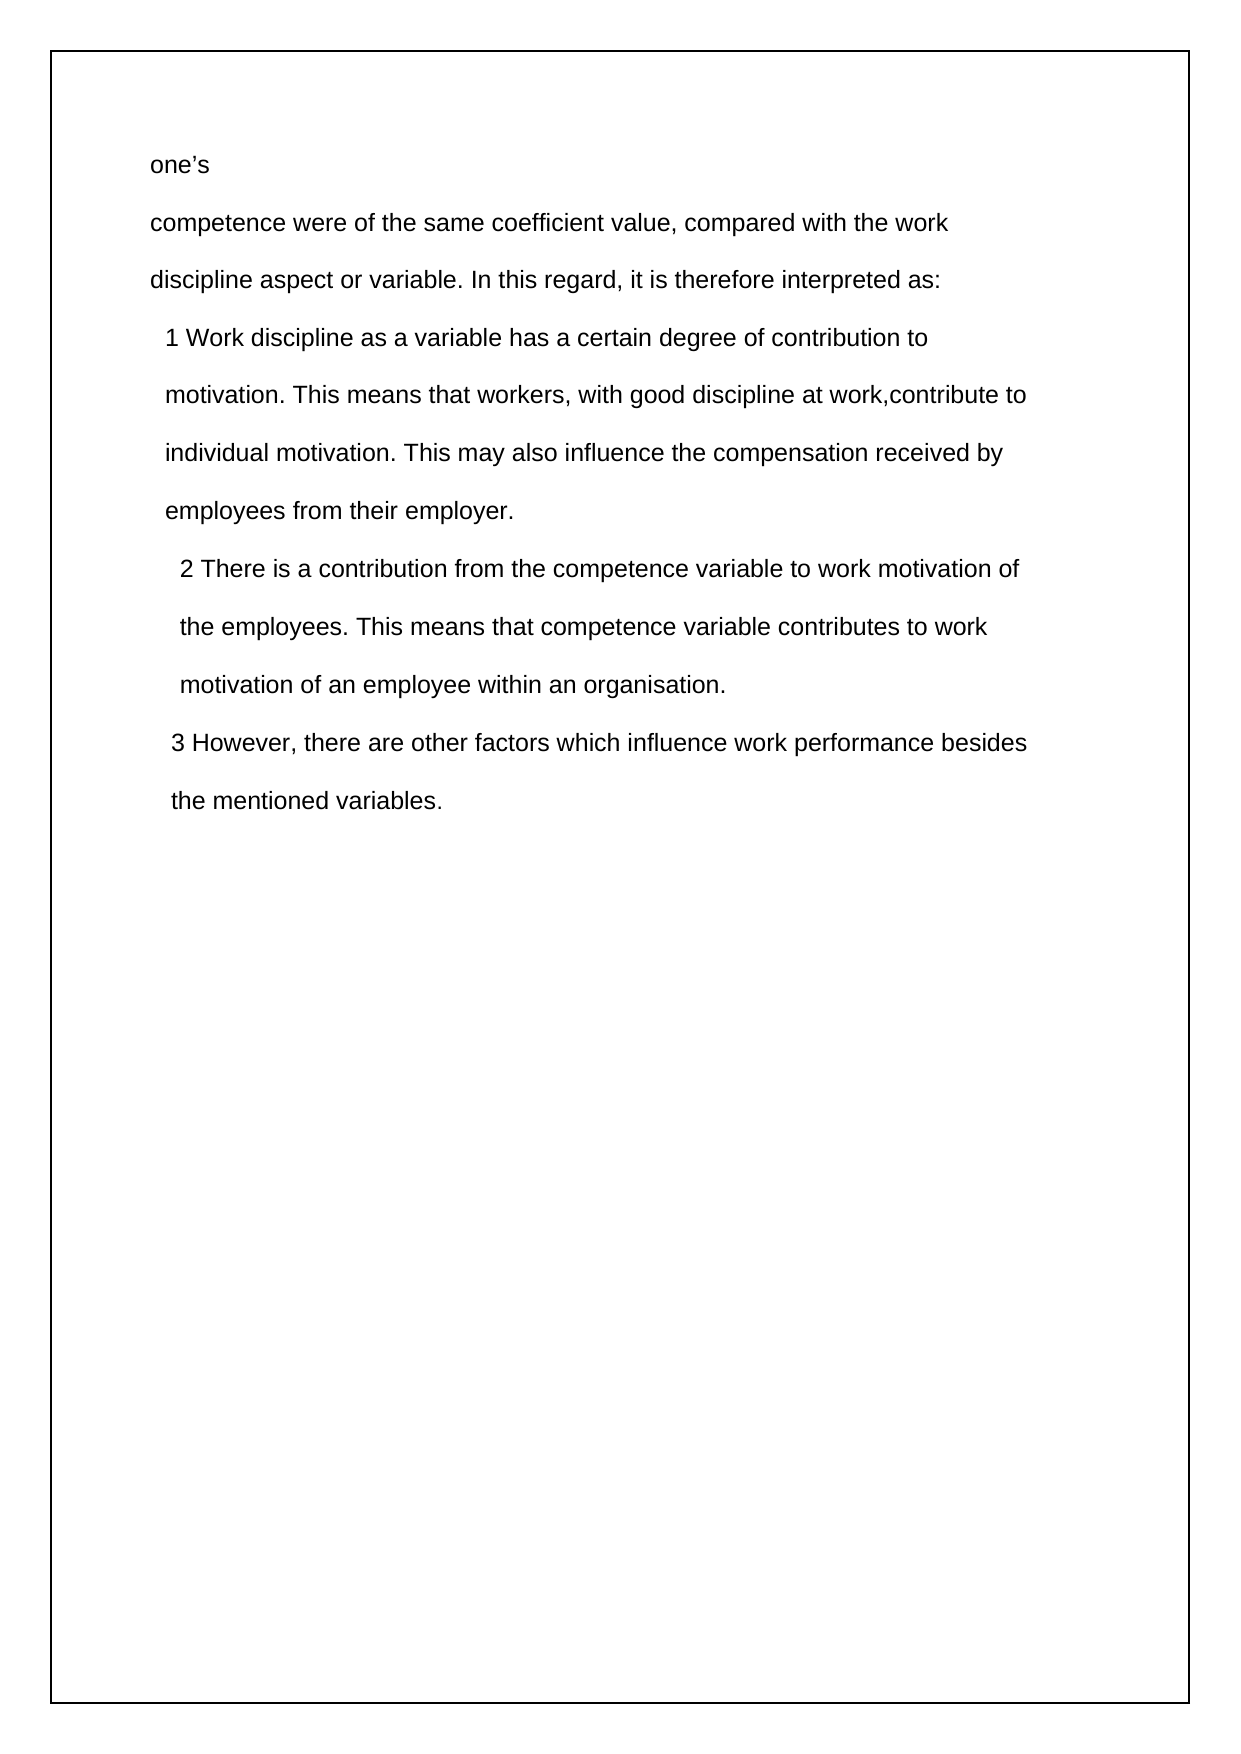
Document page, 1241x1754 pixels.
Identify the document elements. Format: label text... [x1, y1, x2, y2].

text the mentioned variables. [150, 786, 1048, 814]
text discipline aspect or variable. In this regard, it is therefore interpreted as: [150, 265, 1048, 294]
text employees from their employer. [165, 496, 1048, 525]
text 1 Work discipline as a variable has a certain degree of contribution to [165, 322, 1048, 351]
text 3 However, there are other factors which influence work performance besides [150, 728, 1048, 757]
text competence were of the same coefficient value, compared with the work [150, 207, 1048, 236]
text one’s [150, 150, 1048, 179]
text 2 There is a contribution from the competence variable to work motivation of [179, 554, 1048, 583]
text motivation. This means that workers, with good discipline at work,contribute to [165, 380, 1048, 409]
text motivation of an employee within an organisation. [179, 670, 1048, 699]
text the employees. This means that competence variable contributes to work [179, 612, 1048, 641]
text individual motivation. This may also influence the compensation received by [165, 438, 1048, 467]
